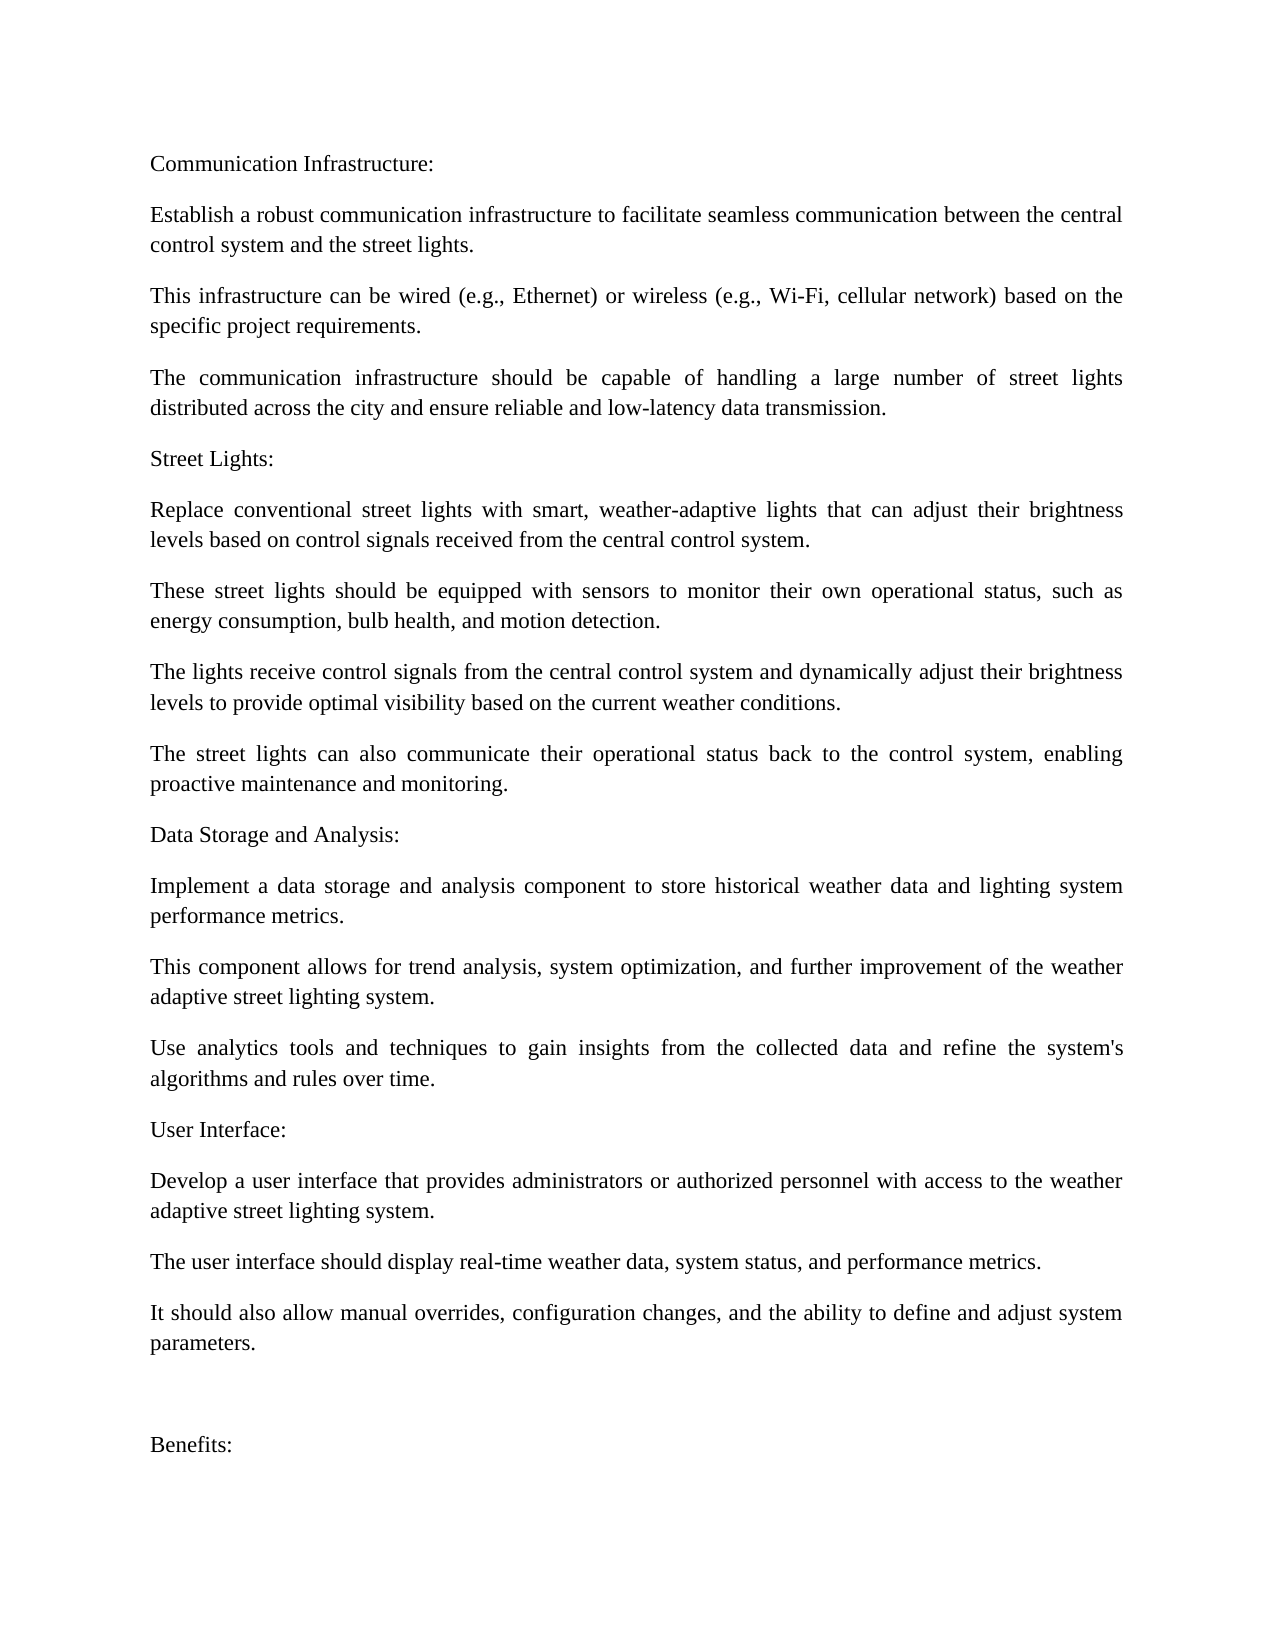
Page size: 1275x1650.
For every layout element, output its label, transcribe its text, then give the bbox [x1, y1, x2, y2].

text This component allows for trend analysis, system optimization, and further improvement of the weather adaptive street lighting system. [150, 953, 1125, 1010]
text Data Storage and Analysis: [150, 821, 1125, 847]
text User Interface: [150, 1116, 1125, 1142]
text Street Lights: [150, 445, 1125, 471]
text This infrastructure can be wired (e.g., Ethernet) or wireless (e.g., Wi-Fi, cellular network) based on the specific project requirements. [150, 282, 1125, 339]
text The communication infrastructure should be capable of handling a large number of street lights distributed across the city and ensure reliable and low-latency data transmission. [150, 363, 1125, 420]
text Benefits: [150, 1431, 1125, 1458]
text Establish a robust communication infrastructure to facilitate seamless communication between the central control system and the street lights. [150, 201, 1125, 258]
text Communication Infrastructure: [150, 150, 1125, 176]
text It should also allow manual overrides, configuration changes, and the ability to define and adjust system parameters. [150, 1299, 1125, 1356]
text Use analytics tools and techniques to gain insights from the collected data and refine the system's algorithms and rules over time. [150, 1034, 1125, 1091]
text The lights receive control signals from the central control system and dynamically adjust their brightness levels to provide optimal visibility based on the current weather conditions. [150, 658, 1125, 715]
text Replace conventional street lights with smart, weather-adaptive lights that can adjust their brightness levels based on control signals received from the central control system. [150, 496, 1125, 552]
text Implement a data storage and analysis component to store historical weather data and lighting system performance metrics. [150, 872, 1125, 928]
text The street lights can also communicate their operational status back to the control system, enabling proactive maintenance and monitoring. [150, 739, 1125, 796]
text Develop a user interface that provides administrators or authorized personnel with access to the weather adaptive street lighting system. [150, 1167, 1125, 1223]
text These street lights should be equipped with sensors to monitor their own operational status, such as energy consumption, bulb health, and motion detection. [150, 577, 1125, 634]
text The user interface should display real-time weather data, system status, and performance metrics. [150, 1248, 1125, 1274]
